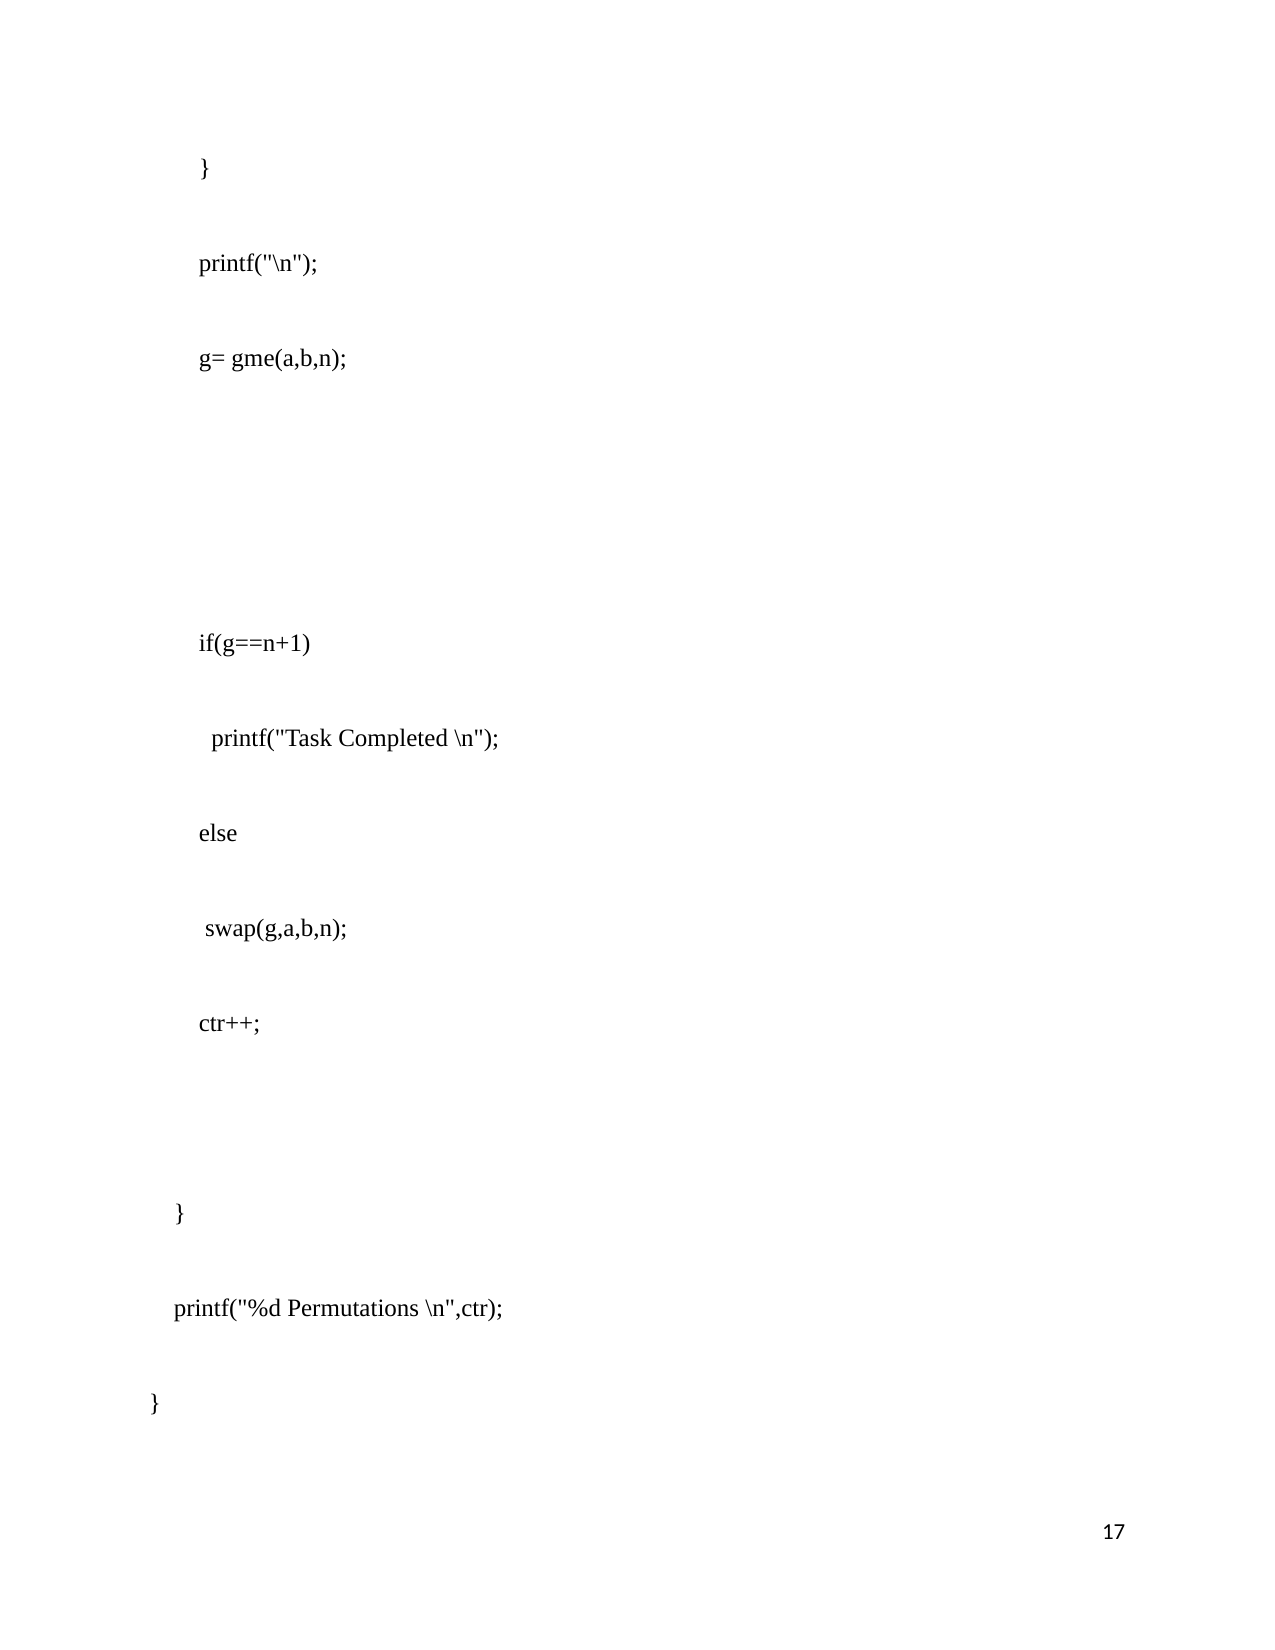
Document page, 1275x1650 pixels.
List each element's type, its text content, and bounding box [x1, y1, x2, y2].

text swap(g,a,b,n); [148, 913, 1115, 942]
text if(g==n+1) [148, 628, 1115, 657]
text ctr++; [148, 1008, 1115, 1037]
text } [148, 1198, 1115, 1227]
text } [148, 153, 1115, 182]
text } [148, 1388, 1115, 1417]
text printf("Task Completed \n"); [148, 723, 1115, 752]
text else [148, 818, 1115, 847]
text printf("\n"); [148, 248, 1115, 277]
text printf("%d Permutations \n",ctr); [148, 1293, 1115, 1322]
text g= gme(a,b,n); [148, 343, 1115, 372]
